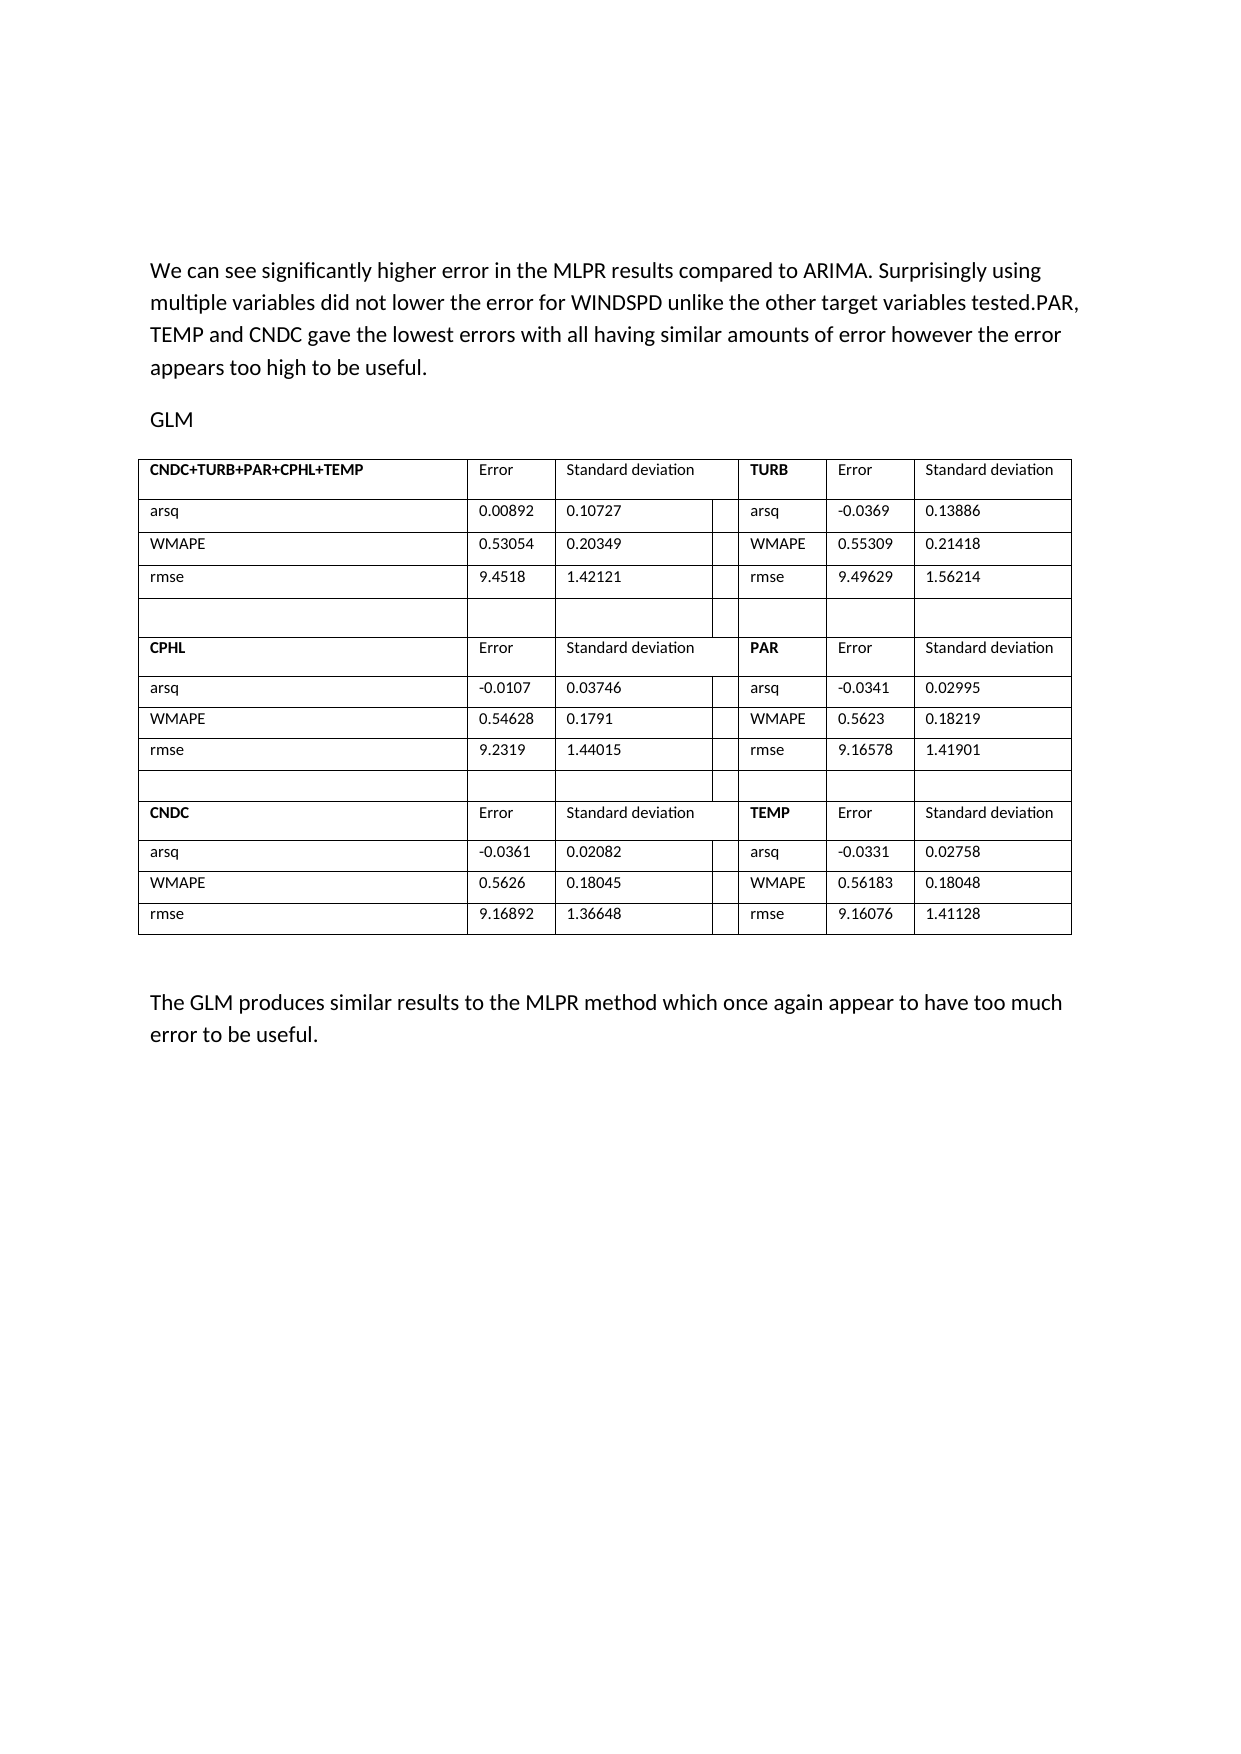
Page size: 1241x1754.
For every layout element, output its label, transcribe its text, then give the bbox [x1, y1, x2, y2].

table_cell [556, 599, 712, 637]
table_cell -0.0361 [468, 841, 555, 871]
table_cell -0.0331 [827, 841, 914, 871]
text The GLM produces similar results to the MLPR method which once again appear to have too much error to be useful. [150, 988, 1090, 1048]
table_cell WMAPE [739, 533, 826, 565]
table_cell [713, 771, 738, 801]
text GLM [150, 406, 1090, 434]
table_cell WMAPE [139, 708, 467, 738]
table_header CNDC+TURB+PAR+CPHL+TEMP [139, 460, 467, 499]
table_cell CNDC [139, 802, 467, 840]
table_cell 0.10727 [556, 500, 712, 532]
table_cell 0.02082 [556, 841, 712, 871]
table_cell 0.56183 [827, 872, 914, 902]
table_cell 1.41901 [915, 739, 1071, 769]
table_cell [713, 904, 738, 934]
table_cell [827, 599, 914, 637]
table_cell 0.5623 [827, 708, 914, 738]
table_cell arsq [739, 677, 826, 707]
table_cell arsq [139, 677, 467, 707]
table_cell rmse [139, 566, 467, 598]
table_cell 1.42121 [556, 566, 712, 598]
table_cell [139, 771, 467, 801]
table_header Standard deviation [556, 460, 738, 499]
table_cell 9.16578 [827, 739, 914, 769]
table_cell [713, 566, 738, 598]
table_cell 9.49629 [827, 566, 914, 598]
table_cell Error [827, 638, 914, 676]
table_cell rmse [739, 739, 826, 769]
table_cell [713, 872, 738, 902]
table_cell 0.1791 [556, 708, 712, 738]
table_cell 0.21418 [915, 533, 1071, 565]
table_cell Error [468, 638, 555, 676]
table_cell rmse [139, 904, 467, 934]
table_cell Standard deviation [915, 802, 1071, 840]
table_cell WMAPE [739, 708, 826, 738]
table_cell 0.00892 [468, 500, 555, 532]
table_cell 0.13886 [915, 500, 1071, 532]
table_cell arsq [739, 841, 826, 871]
table_cell TEMP [739, 802, 826, 840]
table_cell [713, 677, 738, 707]
table_header TURB [739, 460, 826, 499]
table_cell 9.4518 [468, 566, 555, 598]
table_cell arsq [139, 841, 467, 871]
table_cell 1.44015 [556, 739, 712, 769]
table_cell 0.02995 [915, 677, 1071, 707]
table_cell 0.02758 [915, 841, 1071, 871]
table_cell [915, 771, 1071, 801]
table_cell 0.20349 [556, 533, 712, 565]
table_cell 0.53054 [468, 533, 555, 565]
table_cell 9.16076 [827, 904, 914, 934]
table_cell [713, 533, 738, 565]
table_cell WMAPE [739, 872, 826, 902]
table_cell 9.16892 [468, 904, 555, 934]
table_cell [915, 599, 1071, 637]
table_cell arsq [139, 500, 467, 532]
table_cell -0.0369 [827, 500, 914, 532]
table_cell Standard deviation [556, 638, 738, 676]
table_cell 0.18219 [915, 708, 1071, 738]
table_cell [713, 708, 738, 738]
table_cell -0.0341 [827, 677, 914, 707]
table_cell [713, 500, 738, 532]
table_cell Standard deviation [556, 802, 738, 840]
table_cell 1.41128 [915, 904, 1071, 934]
table_cell 0.18045 [556, 872, 712, 902]
table_cell PAR [739, 638, 826, 676]
table_cell rmse [739, 904, 826, 934]
table_header Error [468, 460, 555, 499]
table_cell 0.03746 [556, 677, 712, 707]
table_cell WMAPE [139, 872, 467, 902]
table_cell 0.55309 [827, 533, 914, 565]
table_cell 9.2319 [468, 739, 555, 769]
table_cell [827, 771, 914, 801]
table_cell rmse [139, 739, 467, 769]
table_cell rmse [739, 566, 826, 598]
table_cell [139, 599, 467, 637]
table_cell arsq [739, 500, 826, 532]
table_cell [713, 599, 738, 637]
table_cell CPHL [139, 638, 467, 676]
table_cell [739, 771, 826, 801]
table_cell 0.54628 [468, 708, 555, 738]
table_cell WMAPE [139, 533, 467, 565]
table_cell -0.0107 [468, 677, 555, 707]
table_cell [739, 599, 826, 637]
table_cell Error [827, 802, 914, 840]
table_cell [468, 599, 555, 637]
table_cell 0.18048 [915, 872, 1071, 902]
table_cell [556, 771, 712, 801]
table_cell 0.5626 [468, 872, 555, 902]
table_cell [468, 771, 555, 801]
table_cell Standard deviation [915, 638, 1071, 676]
table_cell [713, 841, 738, 871]
table_cell [713, 739, 738, 769]
table_cell Error [468, 802, 555, 840]
table_cell 1.36648 [556, 904, 712, 934]
table_header Error [827, 460, 914, 499]
table_header Standard deviation [915, 460, 1071, 499]
table_cell 1.56214 [915, 566, 1071, 598]
text We can see significantly higher error in the MLPR results compared to ARIMA. Surprisingly using multiple variables did not lower the error for WINDSPD unlike the other target variables tested.PAR, TEMP and CNDC gave the lowest errors with all having similar amounts of error however the error appears too high to be useful. [150, 256, 1090, 381]
